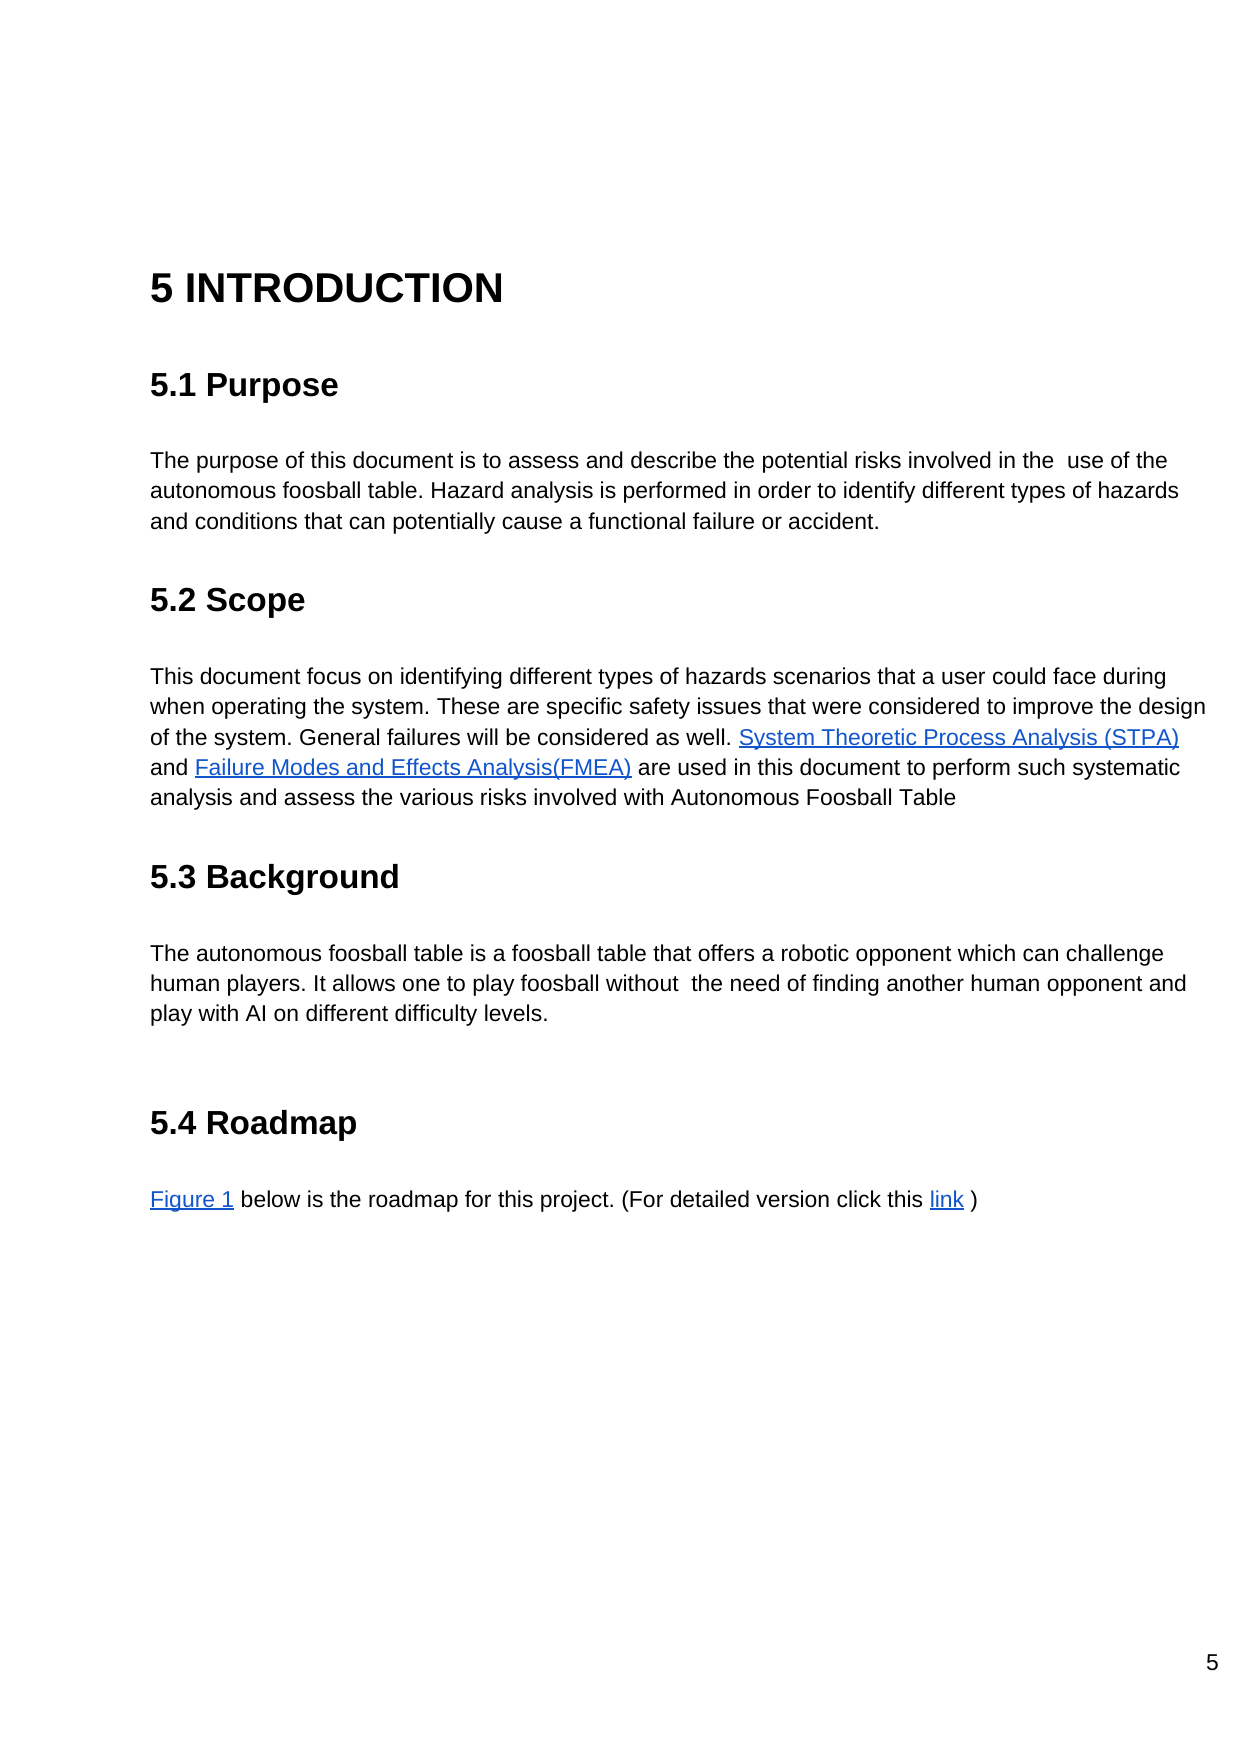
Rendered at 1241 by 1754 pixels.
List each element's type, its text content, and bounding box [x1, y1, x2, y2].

text The purpose of this document is to assess and describe the potential risks involved in the use of the autonomous foosball table. Hazard analysis is performed in order to identify different types of hazards and conditions that can potentially cause a functional failure or accident. [150, 447, 1218, 534]
text The autonomous foosball table is a foosball table that offers a robotic opponent which can challenge human players. It allows one to play foosball without the need of finding another human opponent and play with AI on different difficulty levels. [150, 939, 1218, 1026]
subtitle 5 INTRODUCTION [150, 263, 1218, 311]
subtitle 5.4 Roadmap [150, 1103, 1218, 1141]
text This document focus on identifying different types of hazards scenarios that a user could face during when operating the system. These are specific safety issues that were considered to improve the design of the system. General failures will be considered as well. System Theoretic Process Analysis (STPA) and Failure Modes and Effects Analysis(FMEA) are used in this document to perform such systematic analysis and assess the various risks involved with Autonomous Foosball Table [150, 663, 1218, 810]
subtitle 5.2 Scope [150, 581, 1218, 619]
subtitle 5.1 Purpose [150, 364, 1218, 403]
subtitle 5.3 Background [150, 857, 1218, 895]
text Figure 1 below is the roadmap for this project. (For detailed version click this link ) [150, 1186, 1218, 1212]
